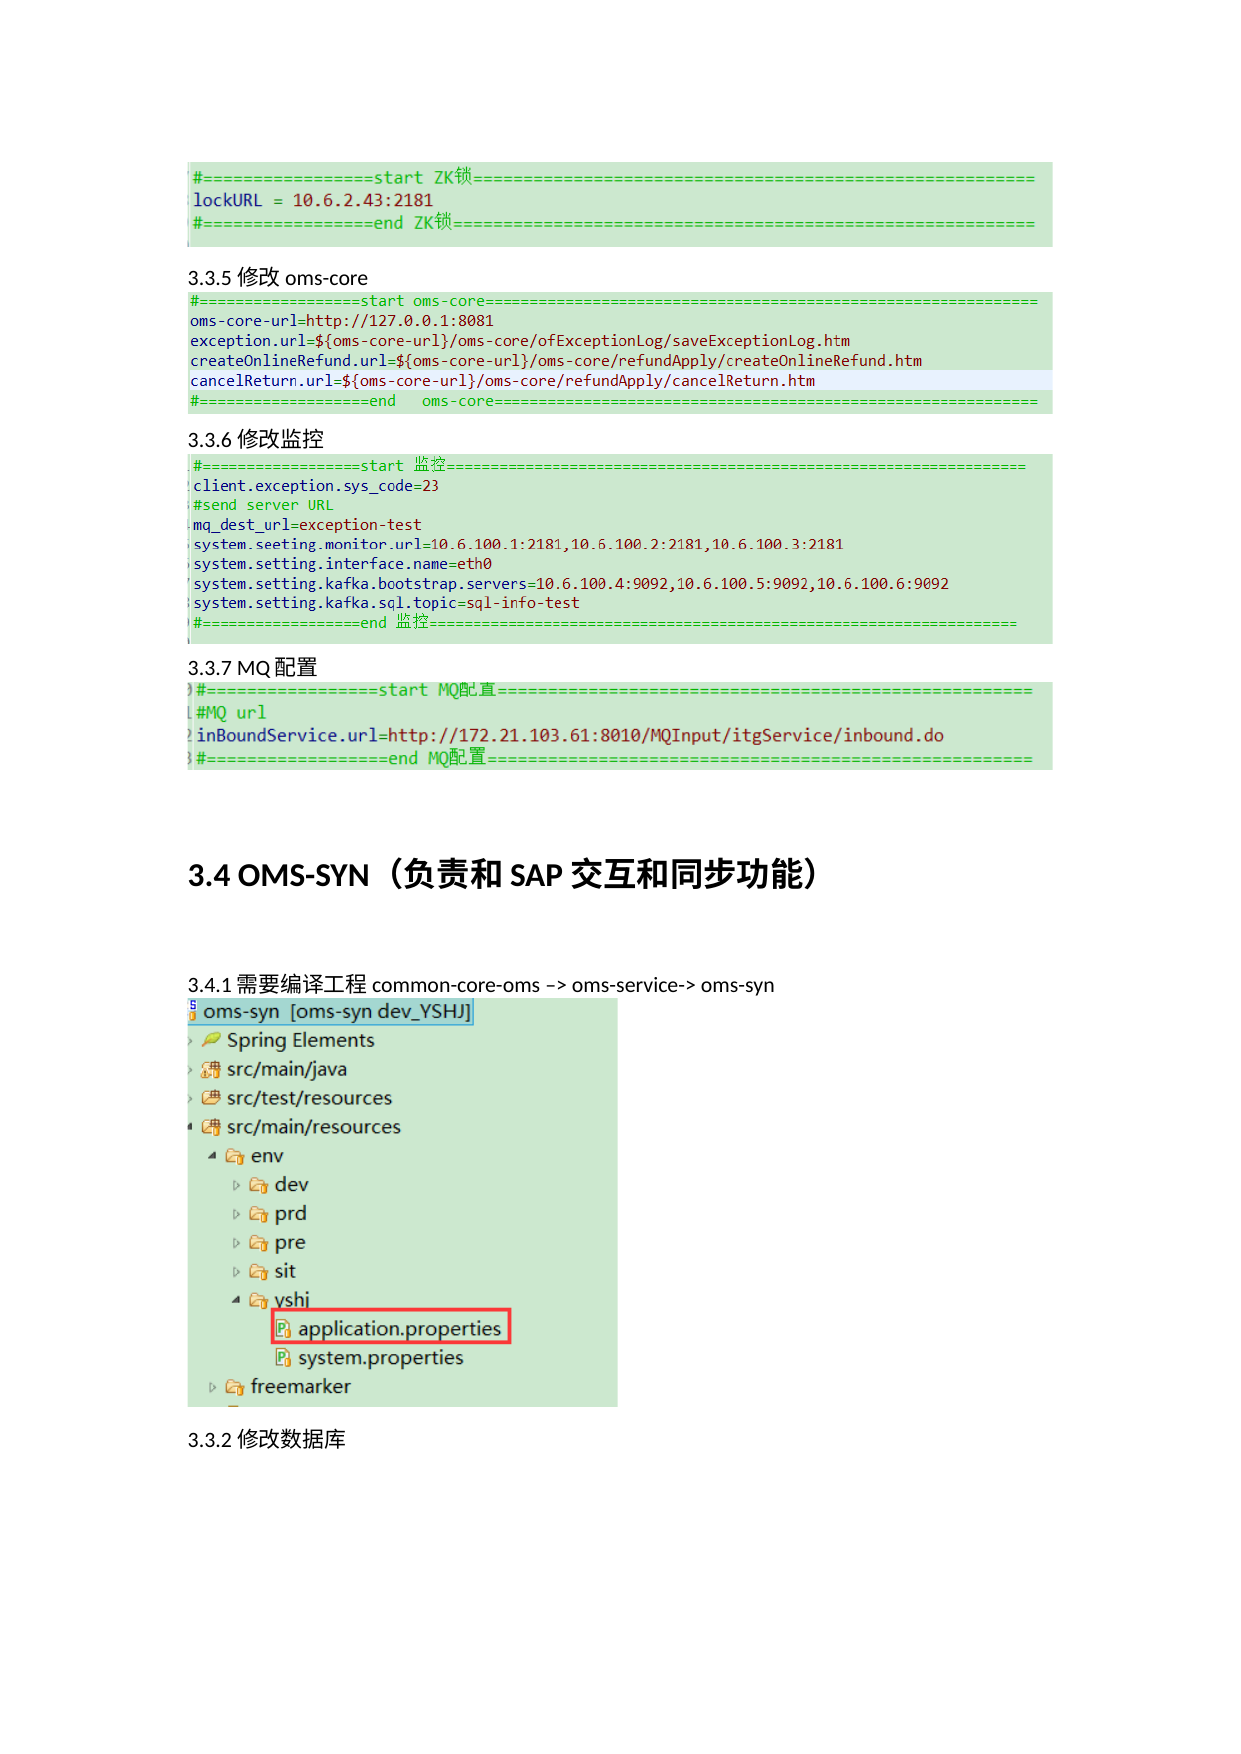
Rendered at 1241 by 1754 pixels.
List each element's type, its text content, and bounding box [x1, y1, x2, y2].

picture [187, 162, 1053, 247]
picture [187, 292, 1053, 414]
text 3.3.7 MQ配置 [187, 649, 1053, 682]
subtitle 3.4 OMS-SYN（负责和SAP交互和同步功能） [187, 839, 1053, 904]
picture [187, 998, 618, 1407]
picture [187, 454, 1053, 644]
text 3.4.1需要编译工程common-core-oms –> oms-service-> oms-syn [187, 966, 1053, 999]
text 3.3.2 修改数据库 [187, 1421, 1053, 1454]
text 3.3.5 修改oms-core [187, 259, 1053, 292]
text 3.3.6 修改监控 [187, 422, 1053, 454]
picture [187, 682, 1053, 770]
